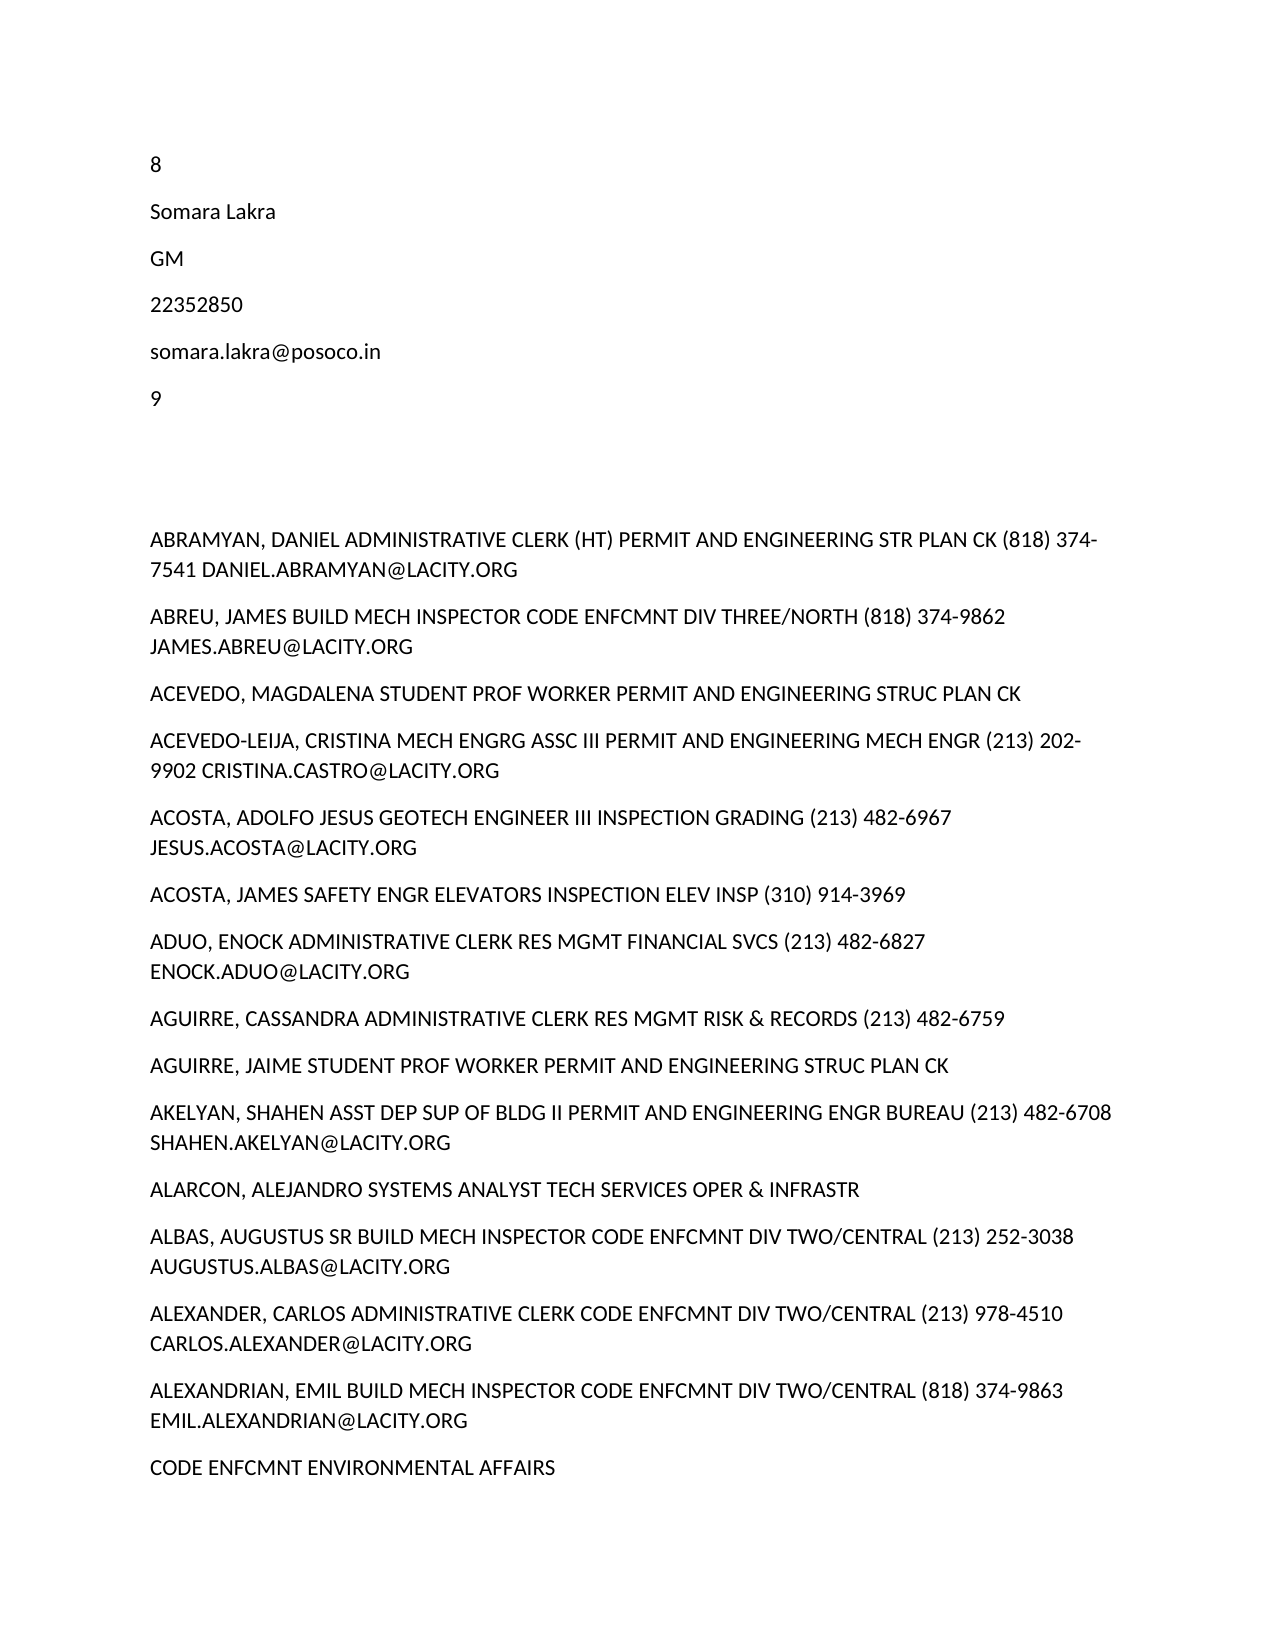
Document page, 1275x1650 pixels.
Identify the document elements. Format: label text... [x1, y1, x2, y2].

text AGUIRRE, JAIME STUDENT PROF WORKER PERMIT AND ENGINEERING STRUC PLAN CK [150, 1051, 1125, 1079]
text somara.lakra@posoco.in [150, 337, 1125, 366]
text ACOSTA, JAMES SAFETY ENGR ELEVATORS INSPECTION ELEV INSP (310) 914-3969 [150, 880, 1125, 908]
text ALBAS, AUGUSTUS SR BUILD MECH INSPECTOR CODE ENFCMNT DIV TWO/CENTRAL (213) 252-3038 AUGUSTUS.ALBAS@LACITY.ORG [150, 1222, 1125, 1280]
text ACEVEDO, MAGDALENA STUDENT PROF WORKER PERMIT AND ENGINEERING STRUC PLAN CK [150, 679, 1125, 707]
text ALEXANDER, CARLOS ADMINISTRATIVE CLERK CODE ENFCMNT DIV TWO/CENTRAL (213) 978-4510 CARLOS.ALEXANDER@LACITY.ORG [150, 1299, 1125, 1357]
text CODE ENFCMNT ENVIRONMENTAL AFFAIRS [150, 1453, 1125, 1481]
text ALEXANDRIAN, EMIL BUILD MECH INSPECTOR CODE ENFCMNT DIV TWO/CENTRAL (818) 374-9863 EMIL.ALEXANDRIAN@LACITY.ORG [150, 1376, 1125, 1434]
text ABREU, JAMES BUILD MECH INSPECTOR CODE ENFCMNT DIV THREE/NORTH (818) 374-9862 JAMES.ABREU@LACITY.ORG [150, 602, 1125, 660]
text 8 [150, 150, 1125, 178]
text AGUIRRE, CASSANDRA ADMINISTRATIVE CLERK RES MGMT RISK & RECORDS (213) 482-6759 [150, 1004, 1125, 1032]
text Somara Lakra [150, 197, 1125, 225]
text ALARCON, ALEJANDRO SYSTEMS ANALYST TECH SERVICES OPER & INFRASTR [150, 1175, 1125, 1203]
text AKELYAN, SHAHEN ASST DEP SUP OF BLDG II PERMIT AND ENGINEERING ENGR BUREAU (213) 482-6708 SHAHEN.AKELYAN@LACITY.ORG [150, 1098, 1125, 1156]
text ACOSTA, ADOLFO JESUS GEOTECH ENGINEER III INSPECTION GRADING (213) 482-6967 JESUS.ACOSTA@LACITY.ORG [150, 803, 1125, 861]
text 22352850 [150, 291, 1125, 319]
text ADUO, ENOCK ADMINISTRATIVE CLERK RES MGMT FINANCIAL SVCS (213) 482-6827 ENOCK.ADUO@LACITY.ORG [150, 927, 1125, 985]
text 9 [150, 384, 1125, 412]
text ABRAMYAN, DANIEL ADMINISTRATIVE CLERK (HT) PERMIT AND ENGINEERING STR PLAN CK (818) 374-7541 DANIEL.ABRAMYAN@LACITY.ORG [150, 525, 1125, 583]
text GM [150, 244, 1125, 272]
text ACEVEDO-LEIJA, CRISTINA MECH ENGRG ASSC III PERMIT AND ENGINEERING MECH ENGR (213) 202-9902 CRISTINA.CASTRO@LACITY.ORG [150, 726, 1125, 784]
